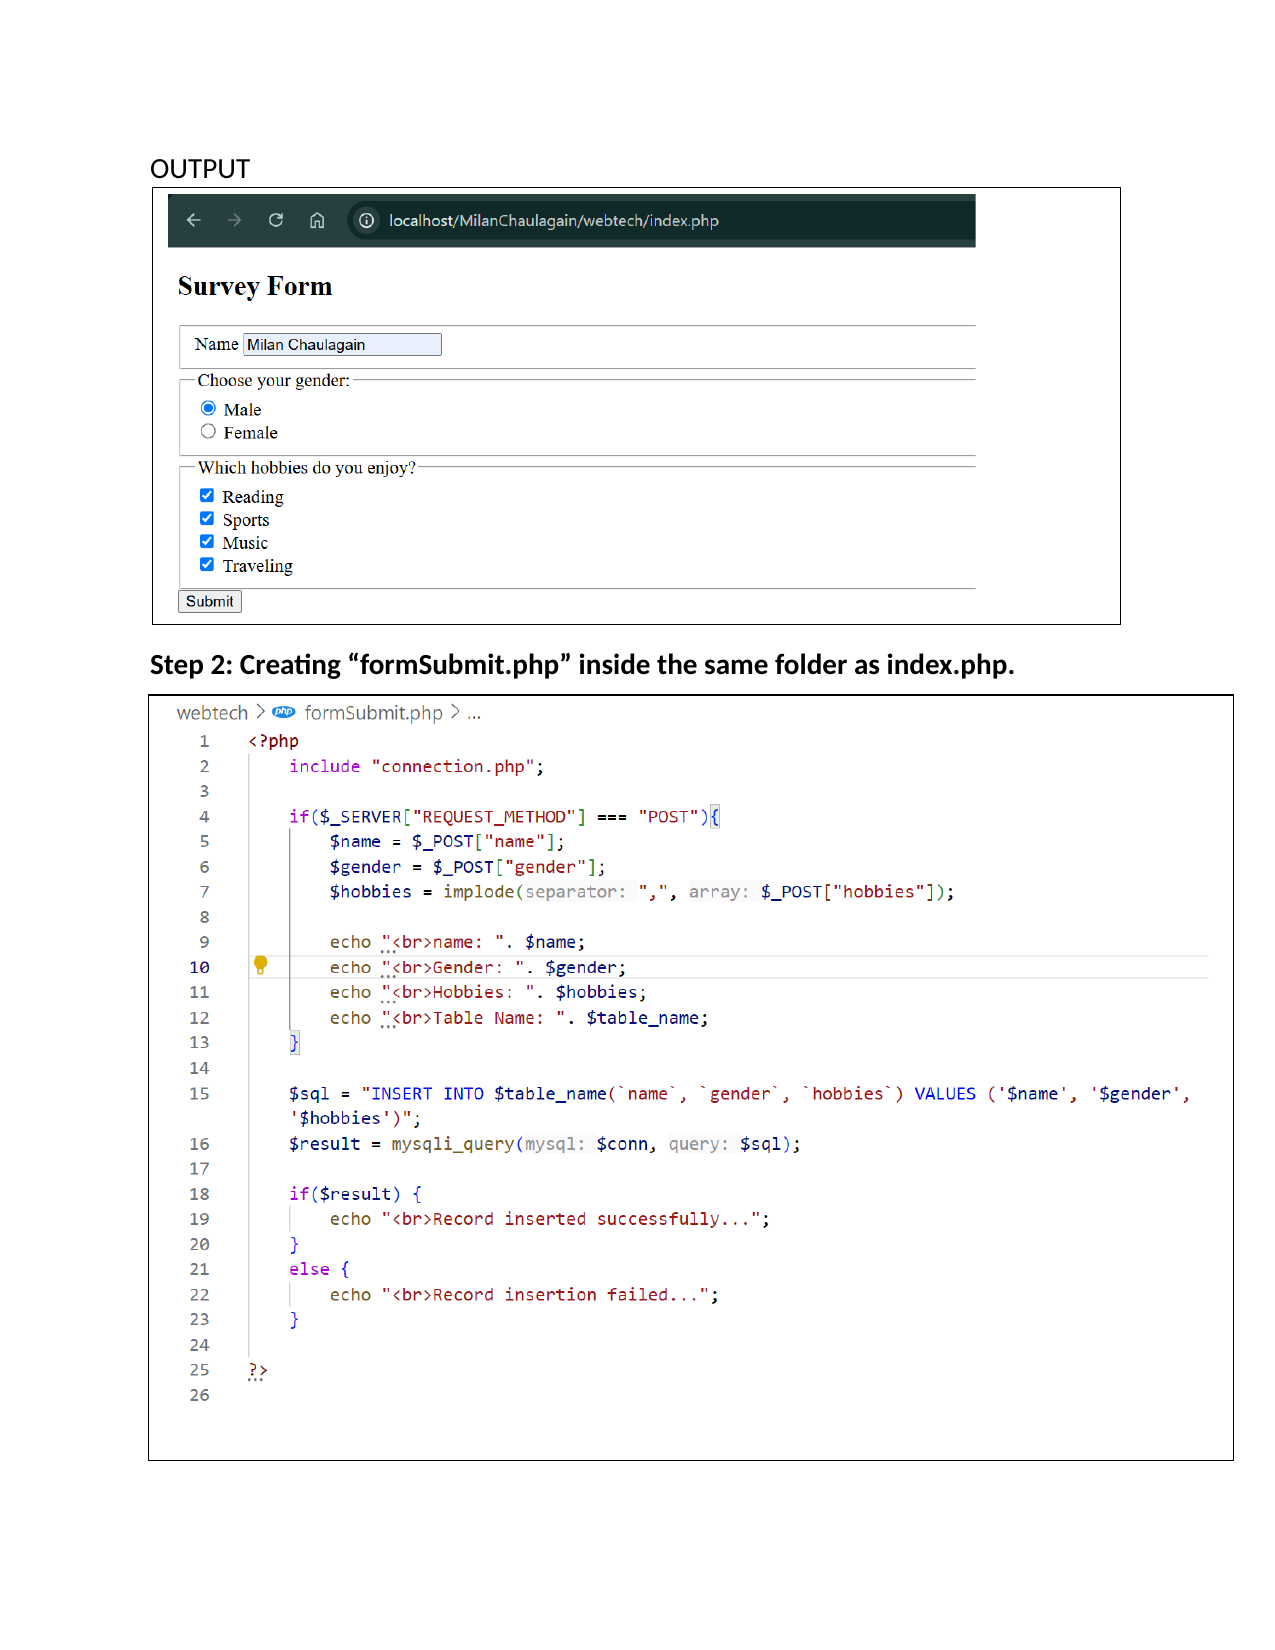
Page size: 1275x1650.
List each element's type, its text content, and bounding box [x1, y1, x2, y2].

text OUTPUT [150, 150, 1125, 186]
picture [168, 194, 976, 618]
picture [163, 702, 1209, 1416]
text Step 2: Creating “formSubmit.php” inside the same folder as index.php. [150, 646, 1125, 682]
